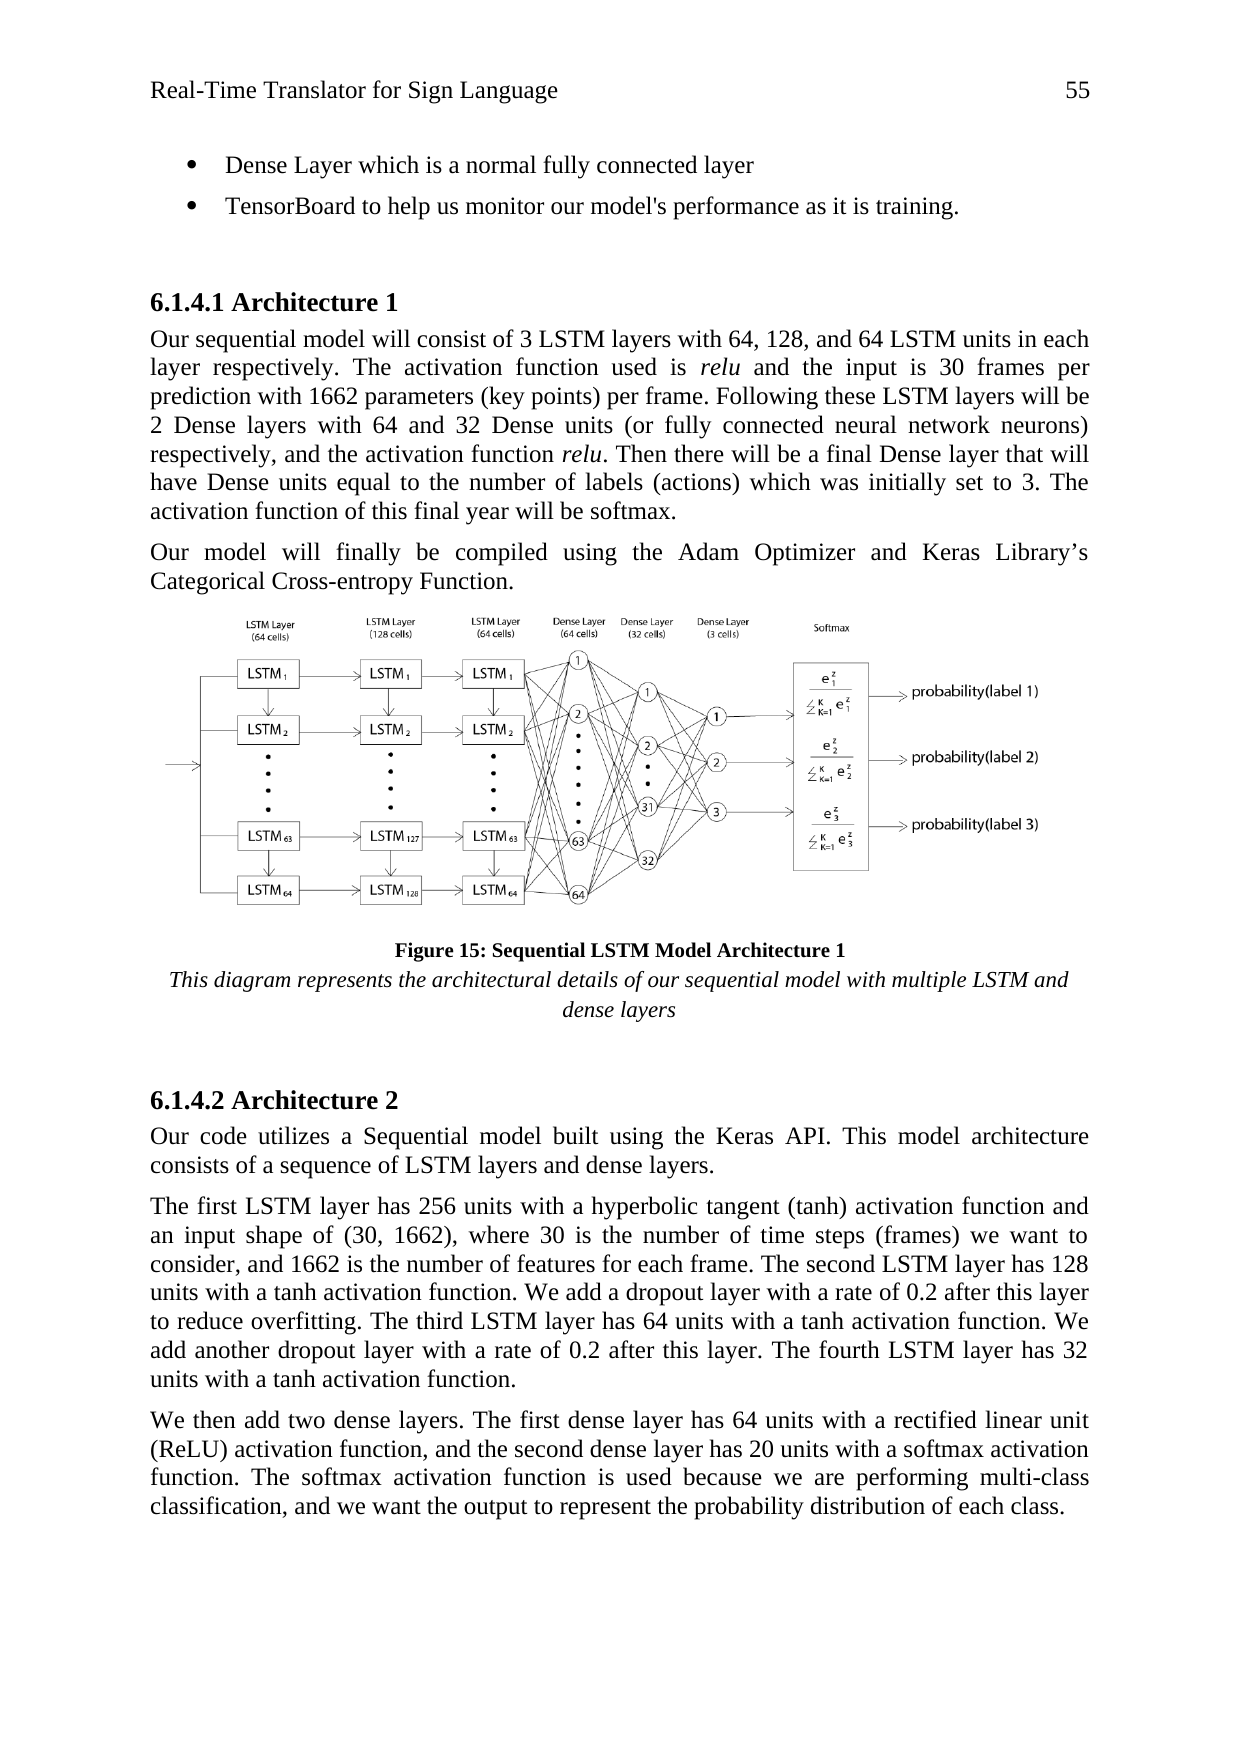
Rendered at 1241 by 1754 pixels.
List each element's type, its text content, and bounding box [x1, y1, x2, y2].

text Our sequential model will consist of 3 LSTM layers with 64, 128, and 64 LSTM units in each layer respectively. The activation function used is relu and the input is 30 frames per prediction with 1662 parameters (key points) per frame. Following these LSTM layers will be 2 Dense layers with 64 and 32 Dense units (or fully connected neural network neurons) respectively, and the activation function relu. Then there will be a final Dense layer that will have Dense units equal to the number of labels (actions) which was initially set to 3. The activation function of this final year will be softmax. [150, 324, 1090, 525]
list Dense Layer which is a normal fully connected layer [187, 150, 1090, 179]
list TensorBoard to help us monitor our model's performance as it is training. [187, 191, 1090, 220]
subtitle Architecture 2 [150, 1084, 1090, 1115]
text Our code utilizes a Sequential model built using the Keras API. This model architecture consists of a sequence of LSTM layers and dense layers. [150, 1121, 1090, 1179]
text Figure 15: Sequential LSTM Model Architecture 1 [150, 938, 1090, 962]
text Our model will finally be compiled using the Adam Optimizer and Keras Library’s Categorical Cross-entropy Function. [150, 537, 1090, 595]
text We then add two dense layers. The first dense layer has 64 units with a rectified linear unit (ReLU) activation function, and the second dense layer has 20 units with a softmax activation function. The softmax activation function is used because we are performing multi-class classification, and we want the output to represent the probability distribution of each class. [150, 1405, 1090, 1520]
subtitle Architecture 1 [150, 286, 1090, 317]
text The first LSTM layer has 256 units with a hyperbolic tangent (tanh) activation function and an input shape of (30, 1662), where 30 is the number of time steps (frames) we want to consider, and 1662 is the number of features for each frame. The second LSTM layer has 128 units with a tanh activation function. We add a dropout layer with a rate of 0.2 after this layer to reduce overfitting. The third LSTM layer has 64 units with a tanh activation function. We add another dropout layer with a rate of 0.2 after this layer. The fourth LSTM layer has 32 units with a tanh activation function. [150, 1191, 1090, 1392]
picture [150, 607, 1091, 926]
text This diagram represents the architectural details of our sequential model with multiple LSTM and dense layers [150, 966, 1090, 1022]
